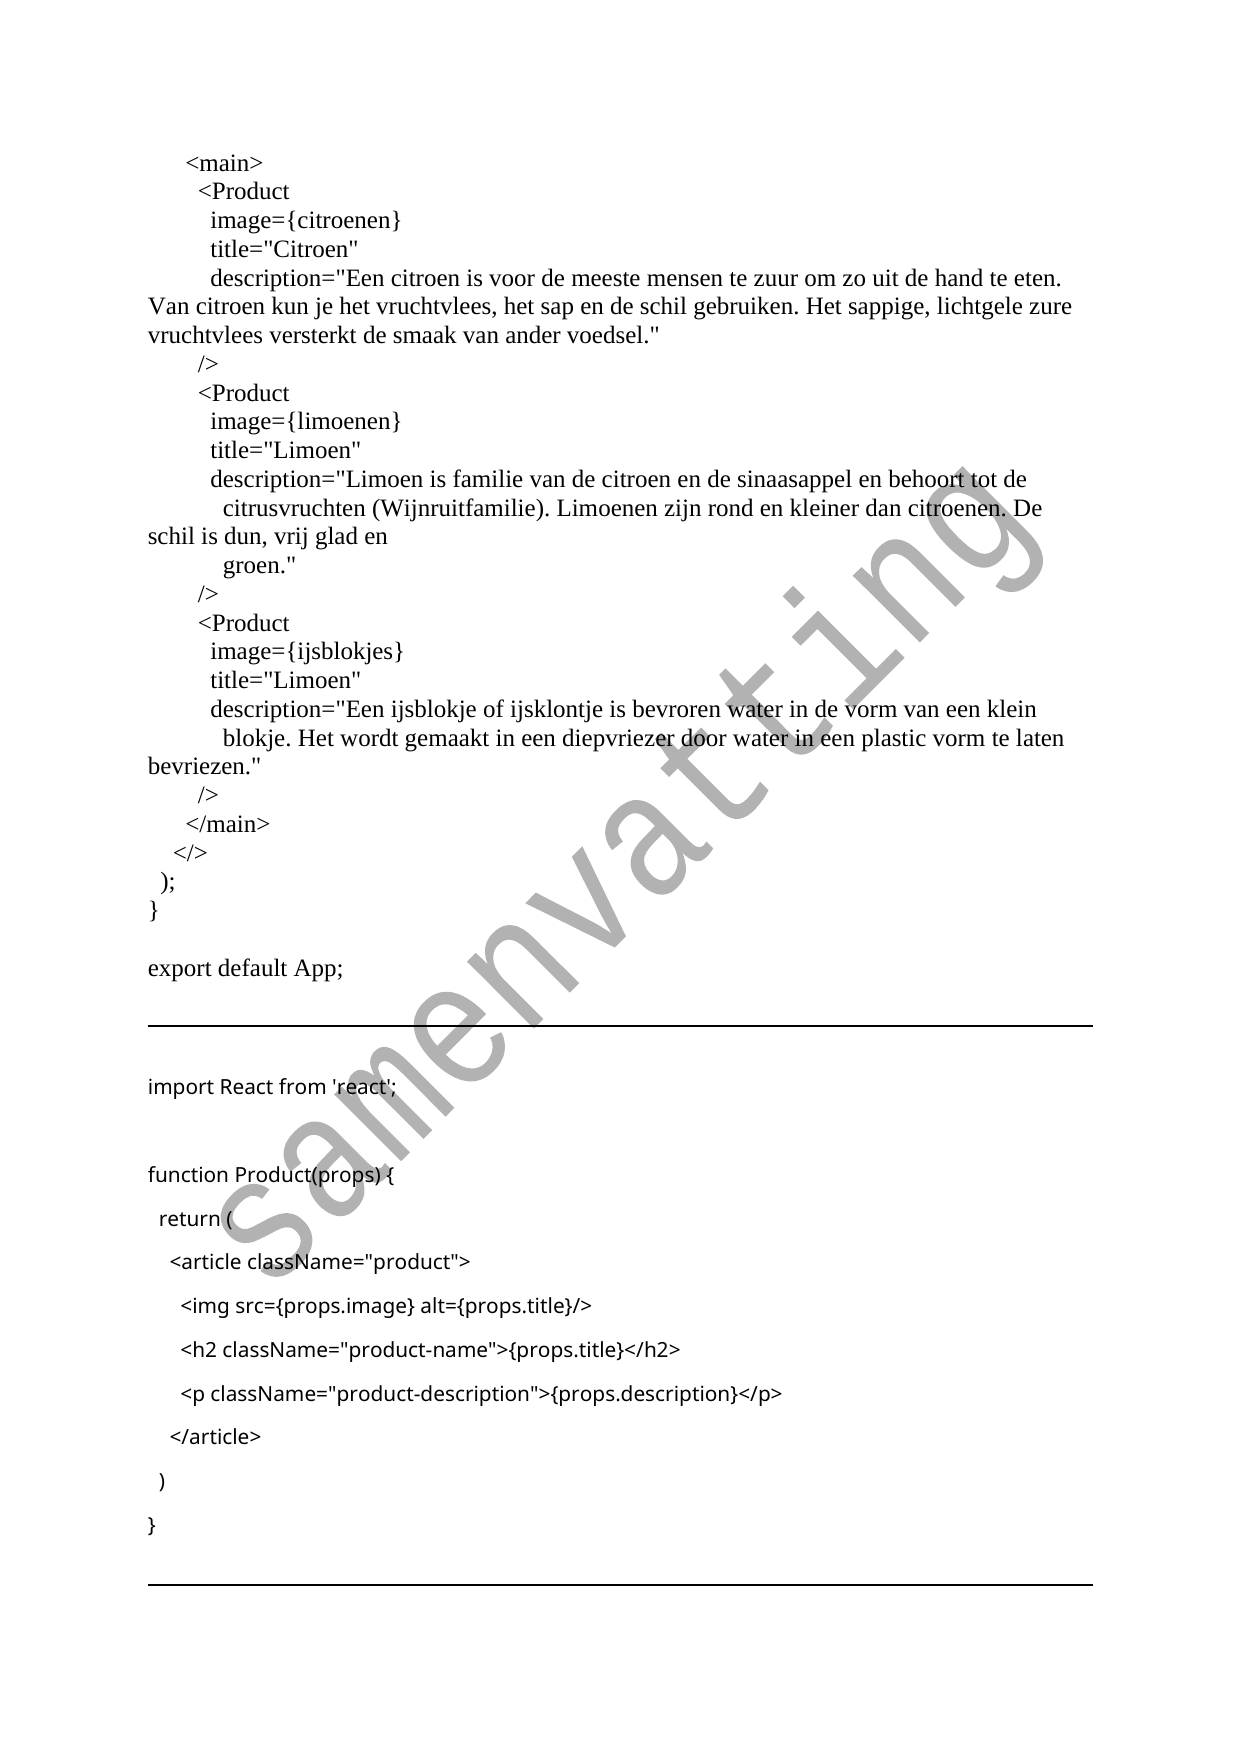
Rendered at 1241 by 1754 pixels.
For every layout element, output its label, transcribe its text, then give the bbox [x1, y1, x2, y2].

text <p className="product-description">{props.description}</p> [148, 1375, 1093, 1407]
text <h2 className="product-name">{props.title}</h2> [148, 1331, 1093, 1363]
text export default App; [148, 953, 1093, 981]
text description="Een ijsblokje of ijsklontje is bevroren water in de vorm van een klein [148, 694, 1093, 723]
text image={citroenen} [148, 205, 1093, 234]
text <article className="product"> [148, 1244, 1093, 1276]
text /> [148, 780, 1093, 809]
text </article> [148, 1419, 1093, 1451]
text title="Limoen" [148, 665, 1093, 694]
text function Product(props) { [148, 1156, 1093, 1188]
text title="Limoen" [148, 435, 1093, 464]
text image={ijsblokjes} [148, 636, 1093, 665]
text import React from 'react'; [148, 1069, 1093, 1101]
text <Product [148, 378, 1093, 406]
text groen." [148, 550, 1093, 579]
text image={limoenen} [148, 406, 1093, 435]
text ) [148, 1463, 1093, 1495]
text } [148, 1506, 1093, 1538]
text ); [148, 866, 1093, 895]
text </> [148, 838, 1093, 866]
text <Product [148, 176, 1093, 205]
text <img src={props.image} alt={props.title}/> [148, 1288, 1093, 1320]
text title="Citroen" [148, 234, 1093, 263]
text citrusvruchten (Wijnruitfamilie). Limoenen zijn rond en kleiner dan citroenen. De schil is dun, vrij glad en [148, 493, 1093, 550]
text <main> [148, 148, 1093, 176]
text return ( [148, 1200, 1093, 1232]
text </main> [148, 809, 1093, 838]
text } [148, 895, 1093, 924]
text <Product [148, 608, 1093, 636]
text /> [148, 579, 1093, 608]
text description="Een citroen is voor de meeste mensen te zuur om zo uit de hand te eten. Van citroen kun je het vruchtvlees, het sap en de schil gebruiken. Het sappige, lichtgele zure vruchtvlees versterkt de smaak van ander voedsel." [148, 263, 1093, 349]
text description="Limoen is familie van de citroen en de sinaasappel en behoort tot de [148, 464, 1093, 493]
text /> [148, 349, 1093, 378]
text blokje. Het wordt gemaakt in een diepvriezer door water in een plastic vorm te laten bevriezen." [148, 723, 1093, 780]
